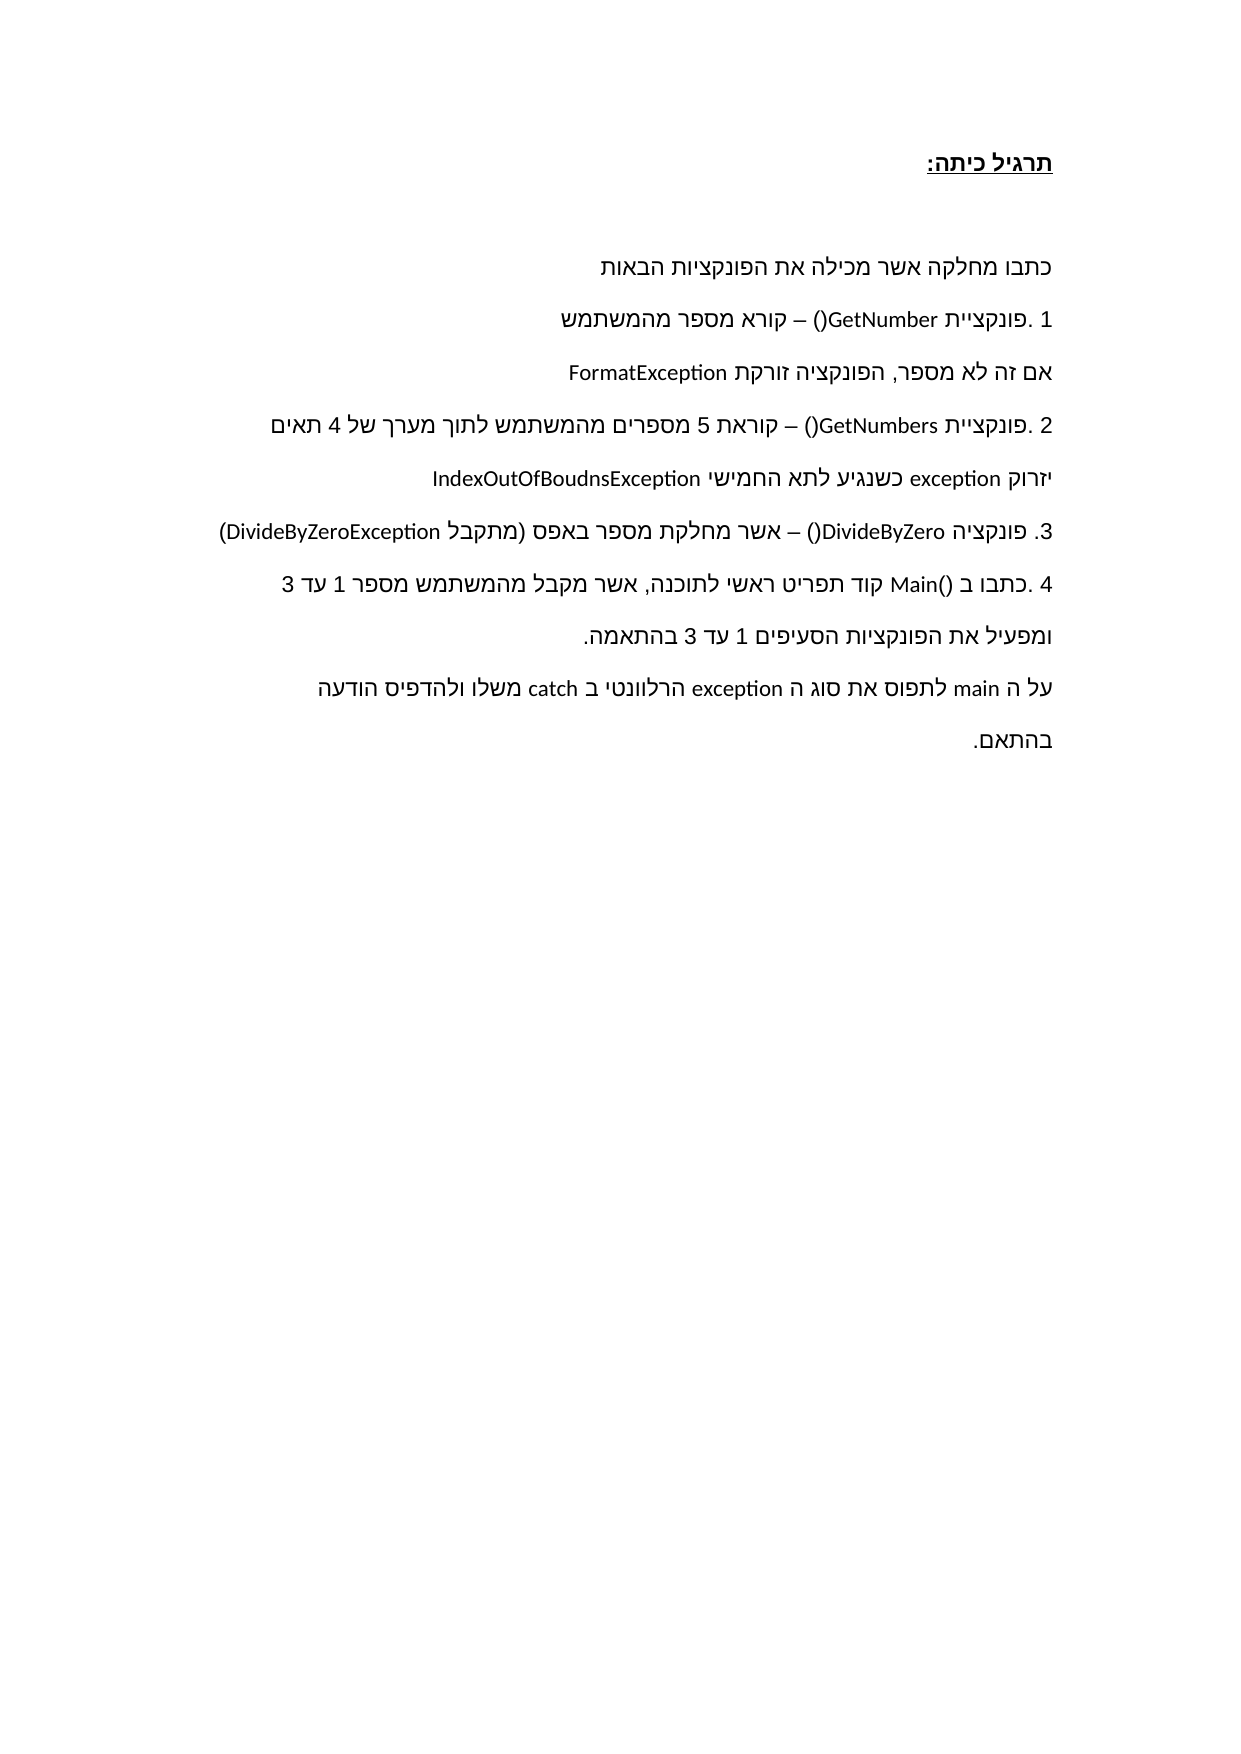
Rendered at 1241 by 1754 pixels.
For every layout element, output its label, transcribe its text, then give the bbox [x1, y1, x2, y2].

text תרגיל כיתה: [187, 150, 1053, 176]
text 3. פונקציה DivideByZero() – אשר מחלקת מספר באפס (מתקבל DivideByZeroException) [187, 517, 1053, 545]
text בהתאם. [187, 727, 1053, 754]
text ומפעיל את הפונקציות הסעיפים 1 עד 3 בהתאמה. [187, 623, 1053, 649]
text 4 .כתבו ב ()Main קוד תפריט ראשי לתוכנה, אשר מקבל מהמשתמש מספר 1 עד 3 [187, 570, 1053, 598]
text יזרוק exception כשנגיע לתא החמישי IndexOutOfBoudnsException [187, 464, 1053, 492]
text אם זה לא מספר, הפונקציה זורקת FormatException [187, 358, 1053, 386]
text 2 .פונקציית GetNumbers() – קוראת 5 מספרים מהמשתמש לתוך מערך של 4 תאים [187, 411, 1053, 439]
text 1 .פונקציית GetNumber() – קורא מספר מהמשתמש [187, 305, 1053, 333]
text על ה main לתפוס את סוג ה exception הרלוונטי ב catch משלו ולהדפיס הודעה [187, 674, 1053, 702]
text כתבו מחלקה אשר מכילה את הפונקציות הבאות [187, 254, 1053, 280]
